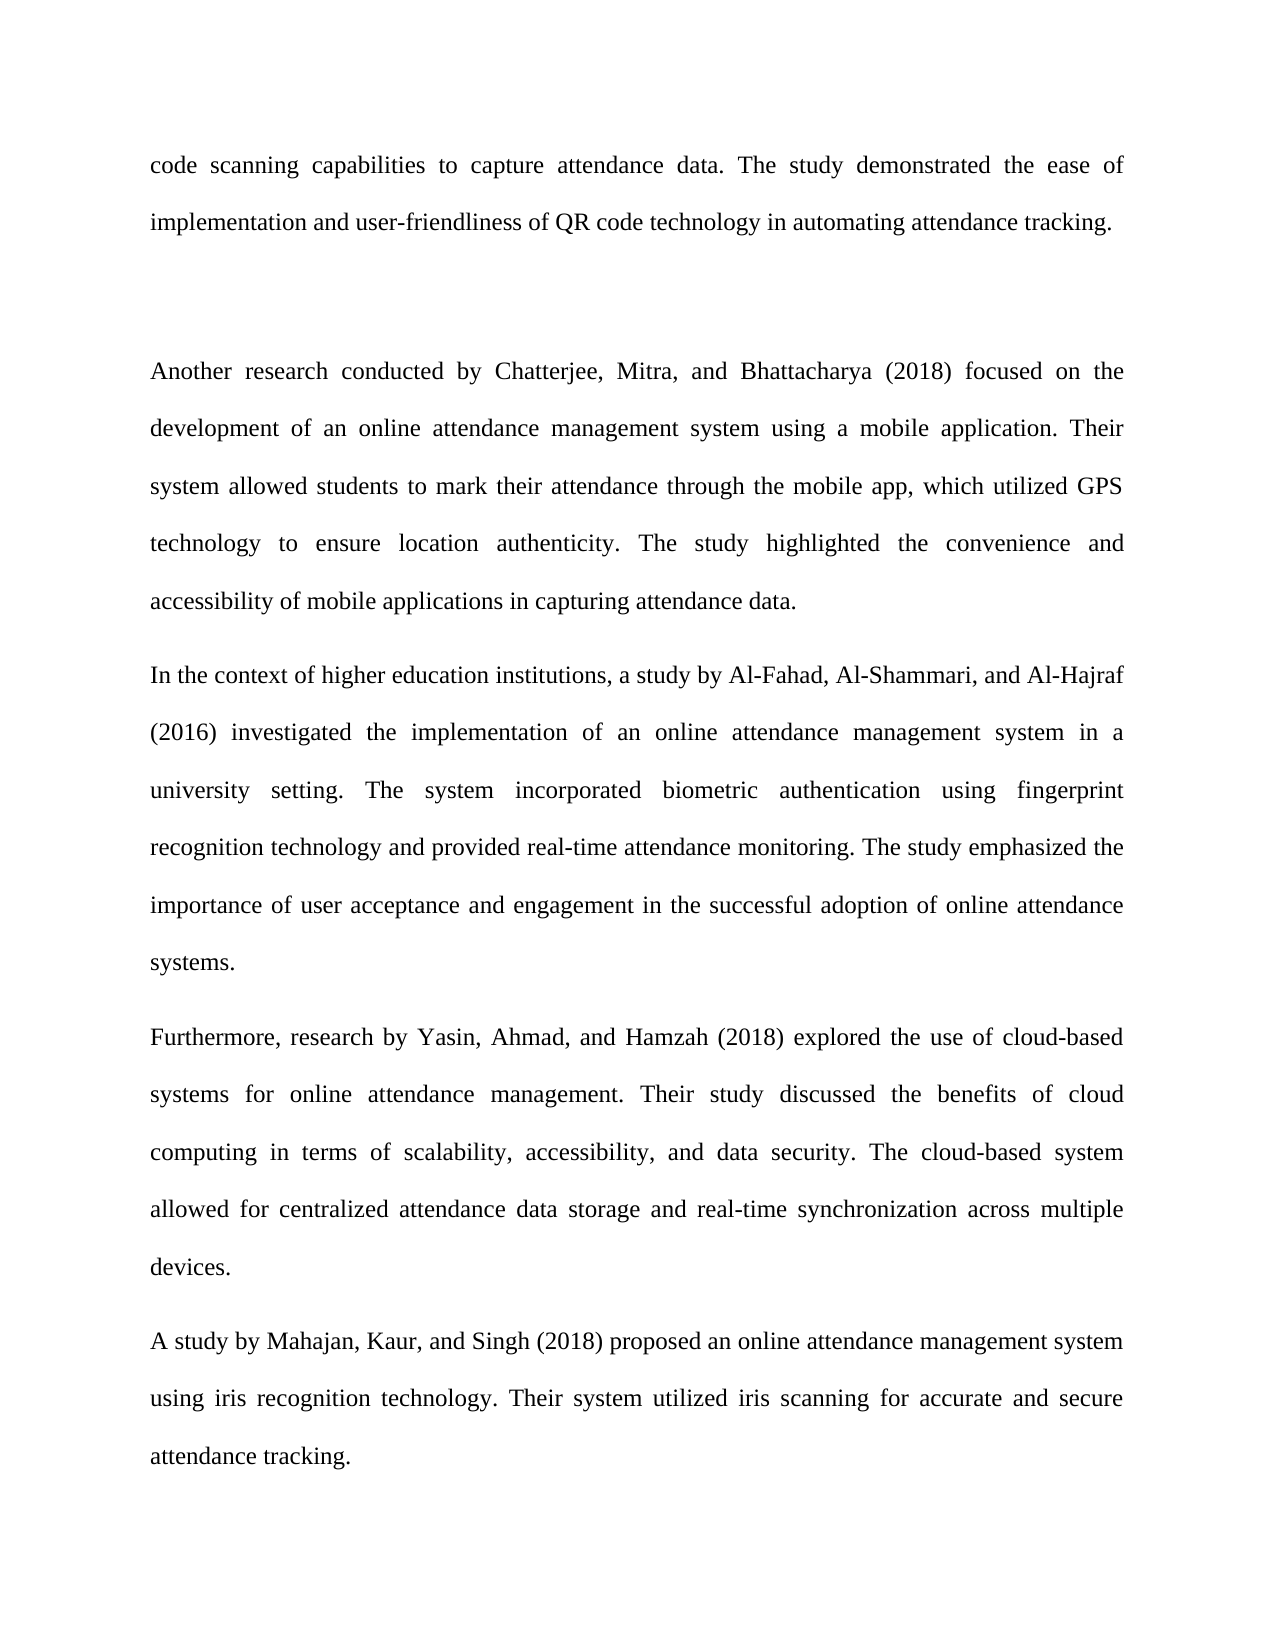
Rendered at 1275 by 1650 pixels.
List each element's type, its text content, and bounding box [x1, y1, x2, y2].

text Furthermore, research by Yasin, Ahmad, and Hamzah (2018) explored the use of cloud-based systems for online attendance management. Their study discussed the benefits of cloud computing in terms of scalability, accessibility, and data security. The cloud-based system allowed for centralized attendance data storage and real-time synchronization across multiple devices. [150, 1022, 1125, 1280]
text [150, 150, 1125, 236]
text A study by Mahajan, Kaur, and Singh (2018) proposed an online attendance management system using iris recognition technology. Their system utilized iris scanning for accurate and secure attendance tracking. [150, 1326, 1125, 1469]
text Another research conducted by Chatterjee, Mitra, and Bhattacharya (2018) focused on the development of an online attendance management system using a mobile application. Their system allowed students to mark their attendance through the mobile app, which utilized GPS technology to ensure location authenticity. The study highlighted the convenience and accessibility of mobile applications in capturing attendance data. [150, 356, 1125, 614]
text In the context of higher education institutions, a study by Al-Fahad, Al-Shammari, and Al-Hajraf (2016) investigated the implementation of an online attendance management system in a university setting. The system incorporated biometric authentication using fingerprint recognition technology and provided real-time attendance monitoring. The study emphasized the importance of user acceptance and engagement in the successful adoption of online attendance systems. [150, 660, 1125, 976]
